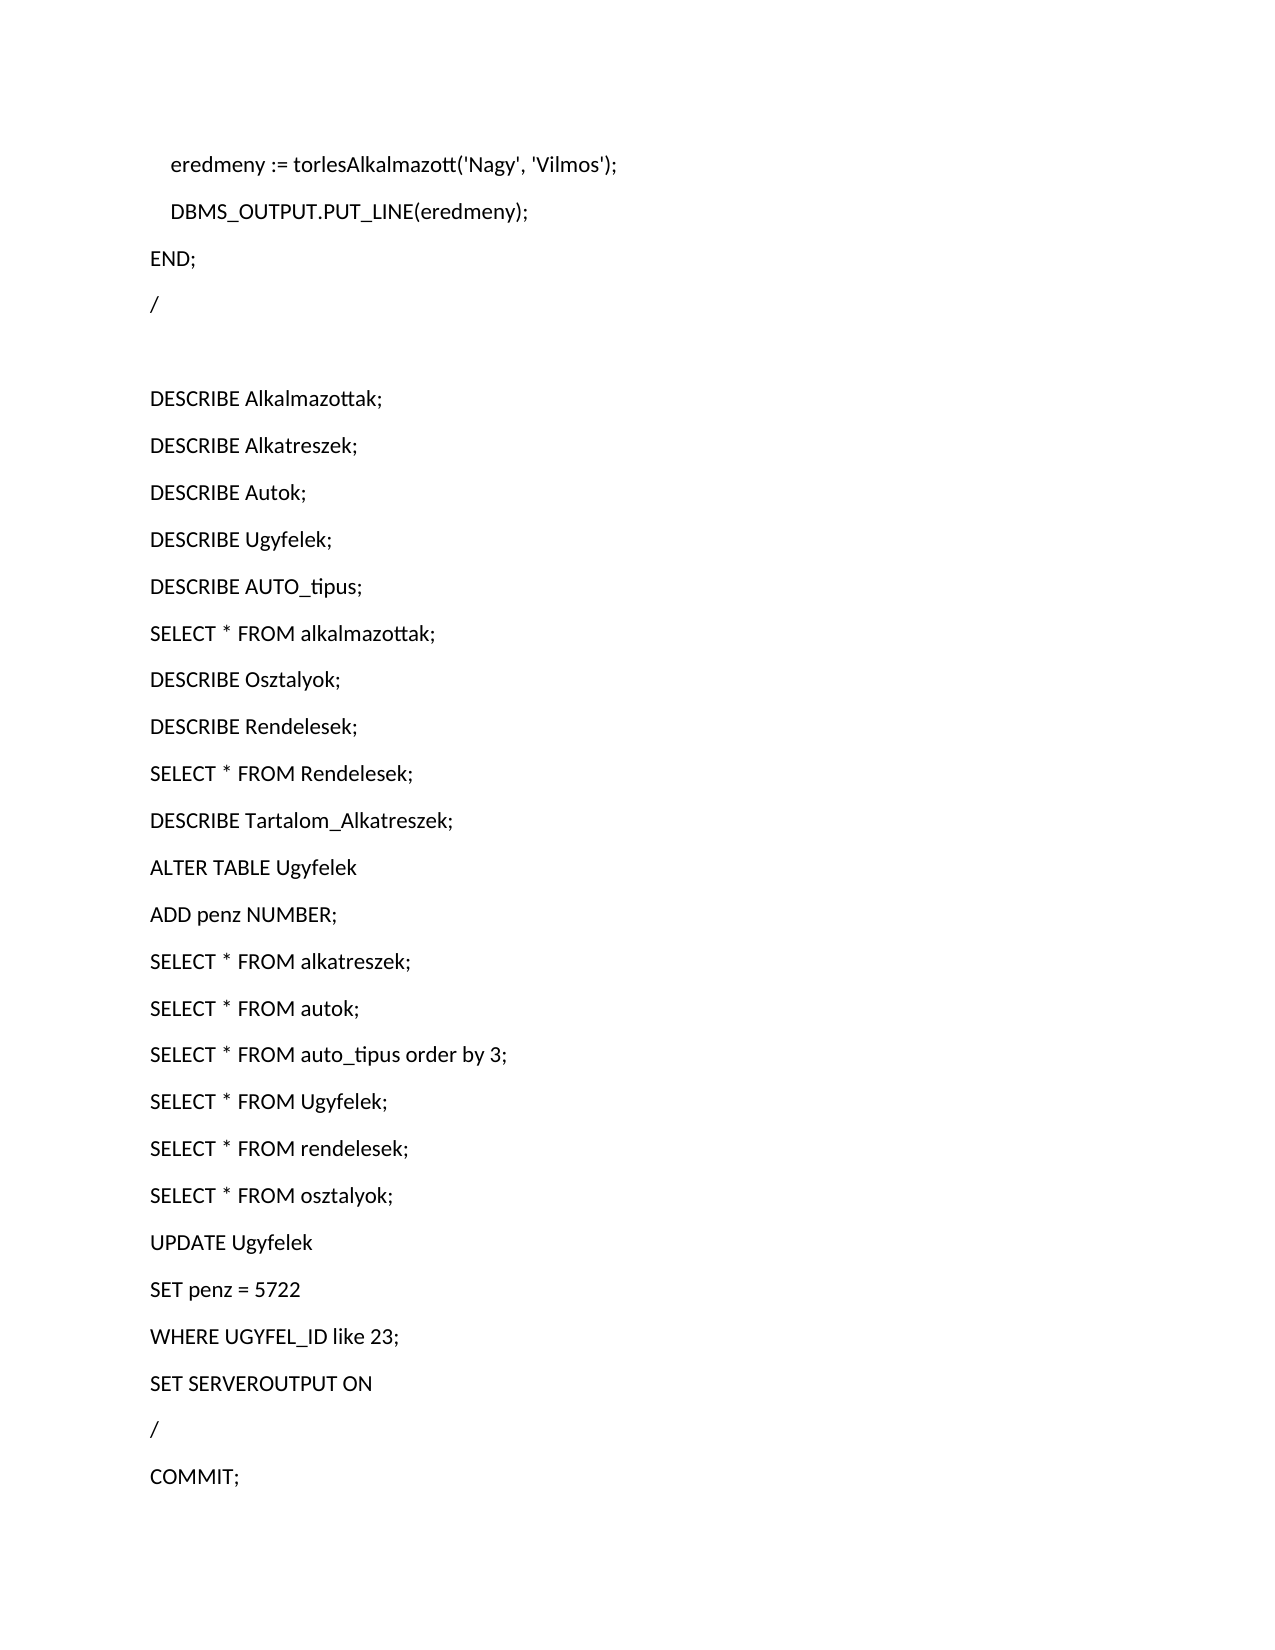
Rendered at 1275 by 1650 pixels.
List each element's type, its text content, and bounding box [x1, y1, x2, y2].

text SELECT * FROM autok; [150, 994, 1125, 1022]
text DESCRIBE Tartalom_Alkatreszek; [150, 806, 1125, 834]
text END; [150, 244, 1125, 272]
text eredmeny := torlesAlkalmazott('Nagy', 'Vilmos'); [150, 150, 1125, 178]
text UPDATE Ugyfelek [150, 1228, 1125, 1256]
text SET SERVEROUTPUT ON [150, 1369, 1125, 1397]
text DESCRIBE Autok; [150, 478, 1125, 506]
text SELECT * FROM alkatreszek; [150, 947, 1125, 975]
text ADD penz NUMBER; [150, 900, 1125, 928]
text DESCRIBE Ugyfelek; [150, 525, 1125, 553]
text DESCRIBE Alkatreszek; [150, 431, 1125, 459]
text DBMS_OUTPUT.PUT_LINE(eredmeny); [150, 197, 1125, 225]
text SELECT * FROM Rendelesek; [150, 759, 1125, 787]
text DESCRIBE Rendelesek; [150, 712, 1125, 741]
text DESCRIBE Alkalmazottak; [150, 384, 1125, 412]
text SELECT * FROM osztalyok; [150, 1181, 1125, 1209]
text WHERE UGYFEL_ID like 23; [150, 1322, 1125, 1350]
text DESCRIBE AUTO_tipus; [150, 572, 1125, 600]
text SELECT * FROM auto_tipus order by 3; [150, 1041, 1125, 1069]
text / [150, 291, 1125, 319]
text SELECT * FROM Ugyfelek; [150, 1087, 1125, 1116]
text SET penz = 5722 [150, 1275, 1125, 1303]
text / [150, 1416, 1125, 1444]
text SELECT * FROM rendelesek; [150, 1134, 1125, 1162]
text COMMIT; [150, 1462, 1125, 1491]
text ALTER TABLE Ugyfelek [150, 853, 1125, 881]
text DESCRIBE Osztalyok; [150, 666, 1125, 694]
text SELECT * FROM alkalmazottak; [150, 619, 1125, 647]
